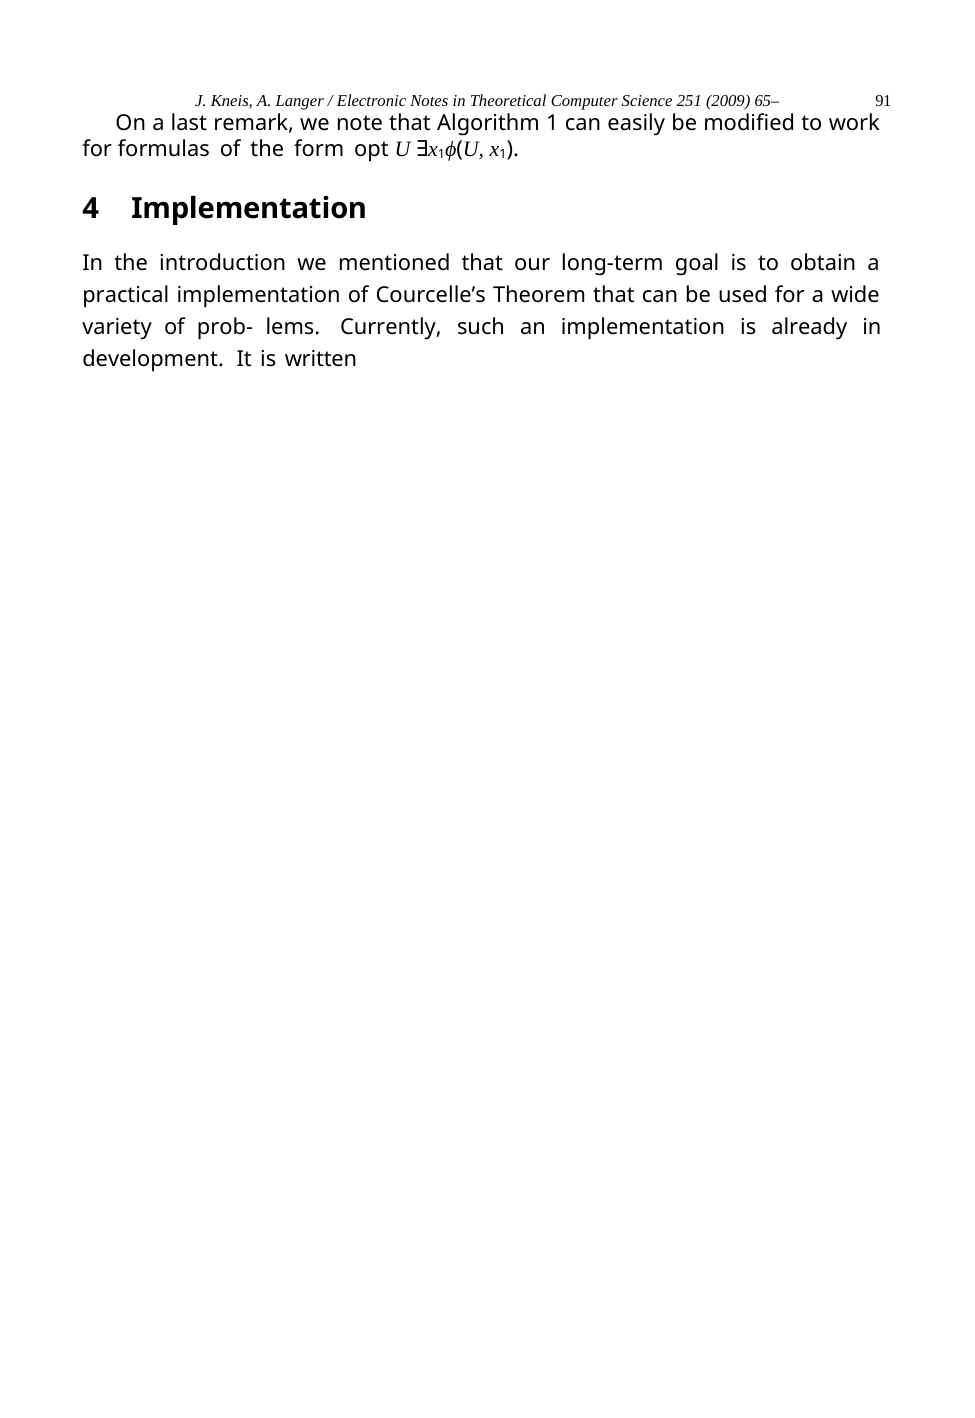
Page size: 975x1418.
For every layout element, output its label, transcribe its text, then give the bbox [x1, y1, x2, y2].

subtitle Implementation [82, 187, 912, 227]
text On a last remark, we note that Algorithm 1 can easily be modified to work for formulas of the form opt U ∃x1ϕ(U, x1). [82, 108, 881, 163]
text In the introduction we mentioned that our long-term goal is to obtain a practical implementation of Courcelle’s Theorem that can be used for a wide variety of prob- lems. Currently, such an implementation is already in development. It is written [82, 247, 882, 373]
